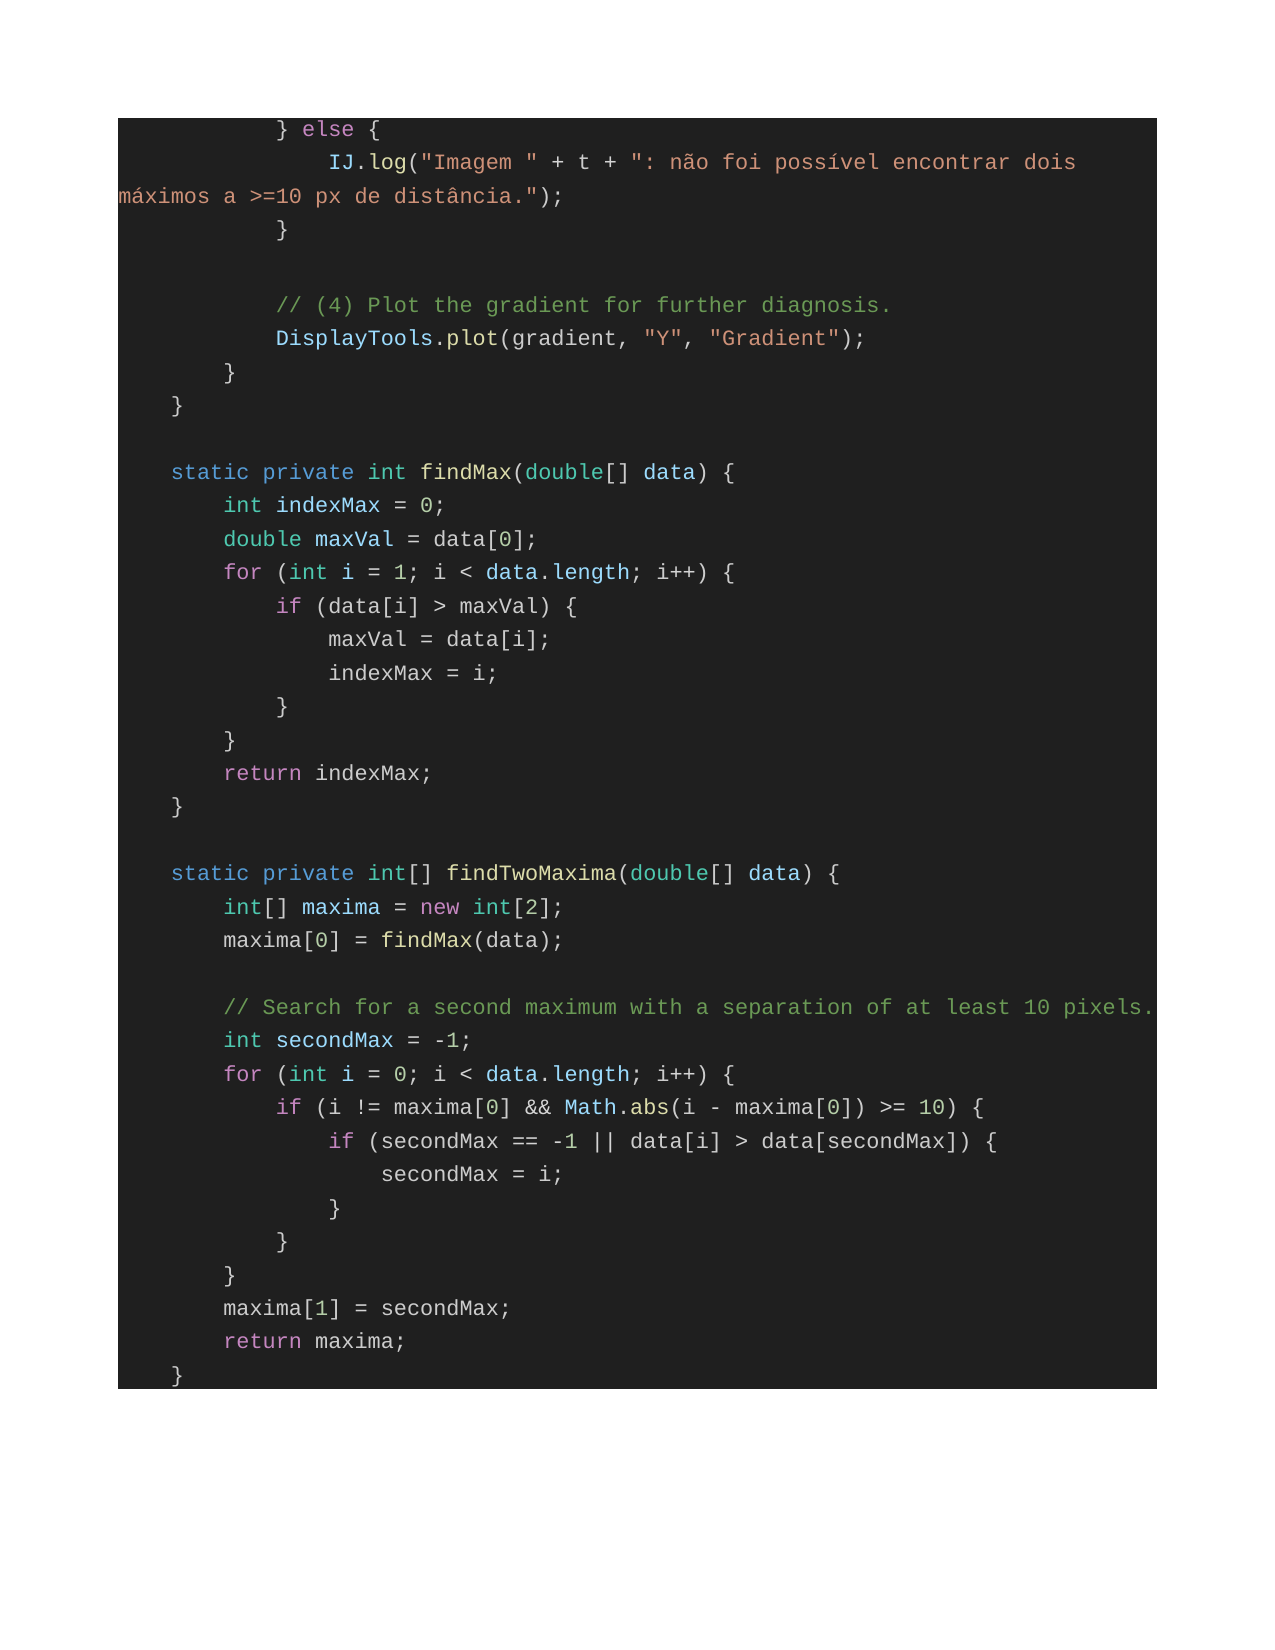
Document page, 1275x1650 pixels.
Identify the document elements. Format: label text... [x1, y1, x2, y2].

text if (data[i] > maxVal) { [118, 595, 1157, 620]
text static private int findMax(double[] data) { [118, 461, 1157, 486]
text } [118, 796, 1157, 820]
text maxVal = data[i]; [118, 628, 1157, 653]
text return maxima; [118, 1331, 1157, 1355]
text } else { [118, 118, 1157, 143]
text } [118, 1364, 1157, 1389]
text static private int[] findTwoMaxima(double[] data) { [118, 862, 1157, 887]
text } [118, 695, 1157, 720]
text DisplayTools.plot(gradient, "Y", "Gradient"); [118, 327, 1157, 352]
text int indexMax = 0; [118, 495, 1157, 519]
text } [118, 1230, 1157, 1255]
text secondMax = i; [118, 1163, 1157, 1188]
text } [118, 361, 1157, 386]
text maxima[0] = findMax(data); [118, 929, 1157, 954]
text } [118, 1264, 1157, 1288]
text maxima[1] = secondMax; [118, 1297, 1157, 1322]
text if (secondMax == -1 || data[i] > data[secondMax]) { [118, 1130, 1157, 1155]
text } [118, 218, 1157, 243]
text for (int i = 0; i < data.length; i++) { [118, 1063, 1157, 1088]
text int secondMax = -1; [118, 1030, 1157, 1054]
text return indexMax; [118, 762, 1157, 787]
text IJ.log("Imagem " + t + ": não foi possível encontrar dois máximos a >=10 px de distância."); [118, 152, 1157, 210]
text } [118, 1197, 1157, 1222]
text double maxVal = data[0]; [118, 528, 1157, 553]
text // (4) Plot the gradient for further diagnosis. [118, 294, 1157, 319]
text for (int i = 1; i < data.length; i++) { [118, 562, 1157, 586]
text } [118, 729, 1157, 753]
text } [118, 394, 1157, 419]
text // Search for a second maximum with a separation of at least 10 pixels. [118, 996, 1157, 1021]
text int[] maxima = new int[2]; [118, 896, 1157, 921]
text if (i != maxima[0] && Math.abs(i - maxima[0]) >= 10) { [118, 1097, 1157, 1121]
text indexMax = i; [118, 662, 1157, 687]
